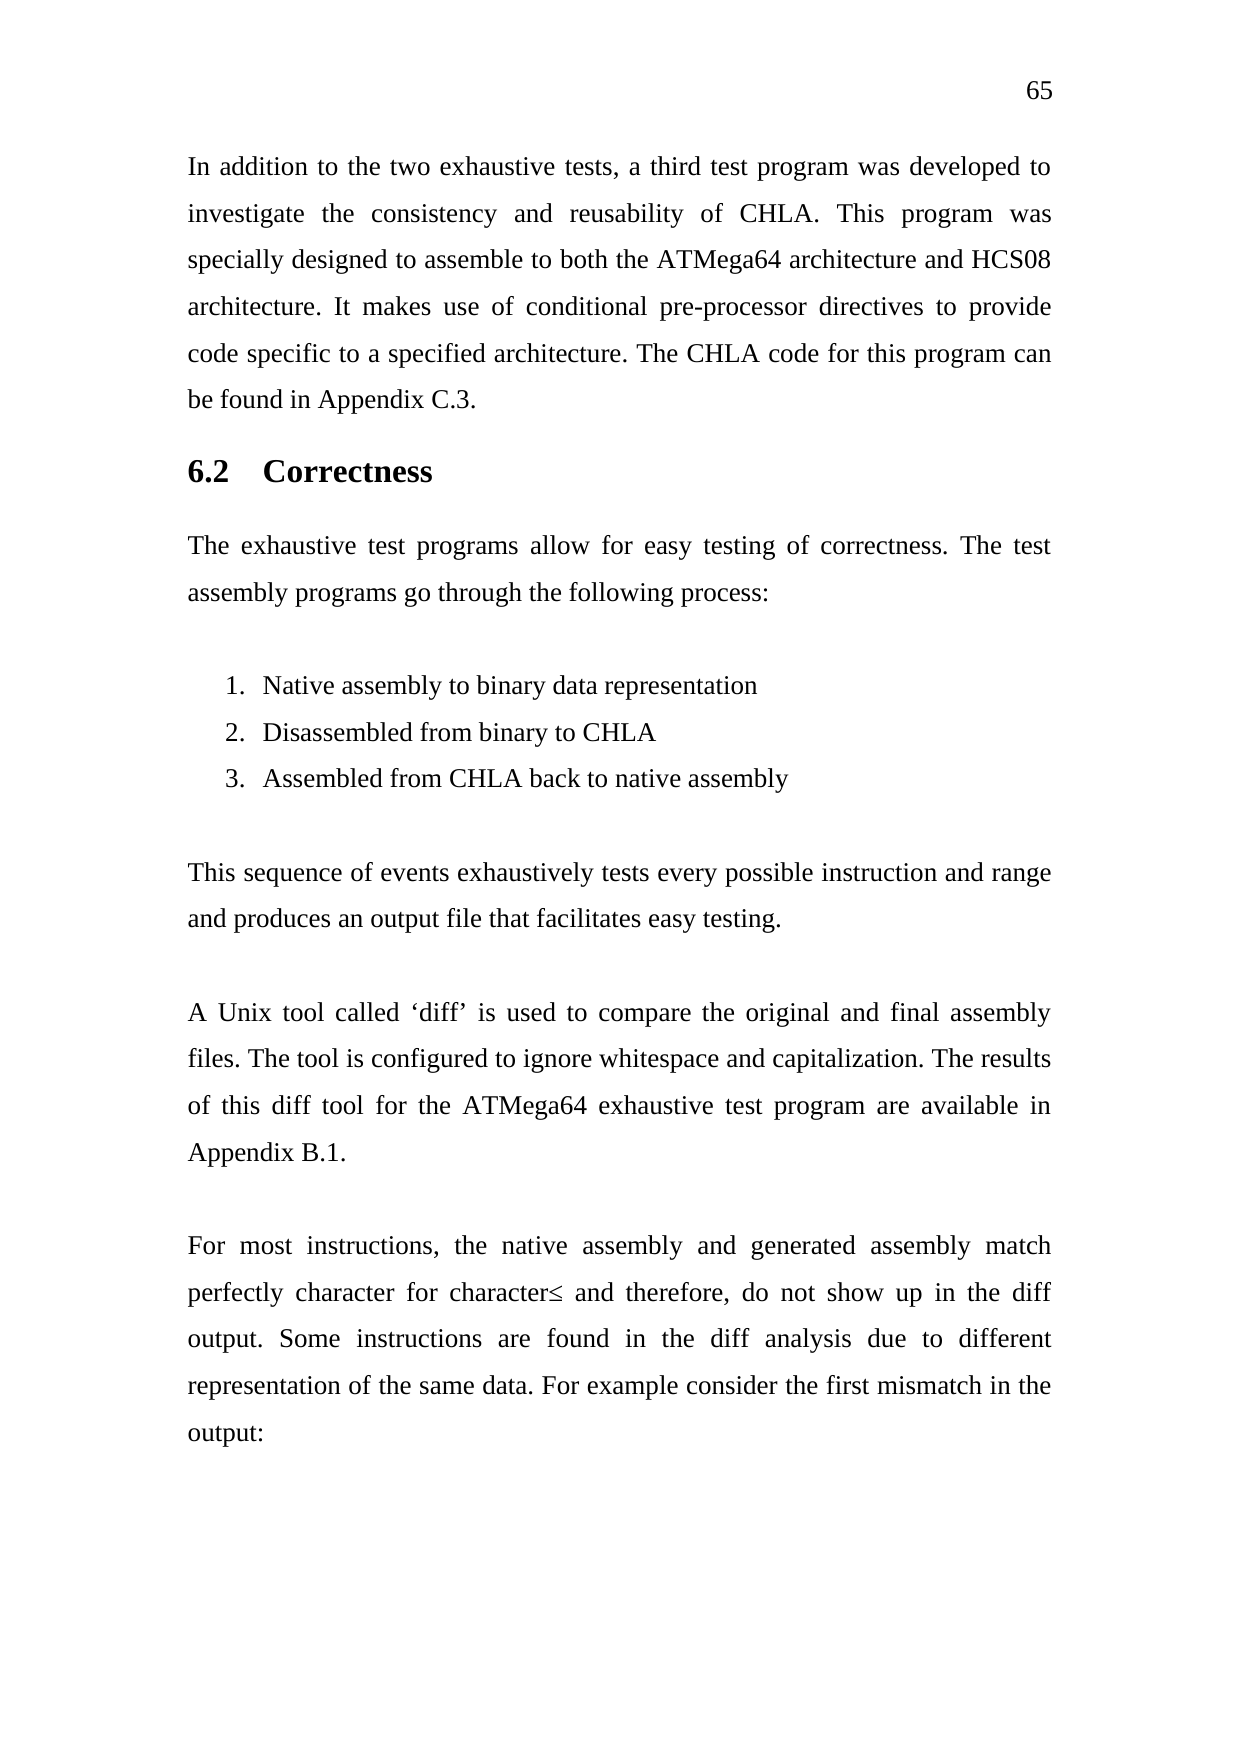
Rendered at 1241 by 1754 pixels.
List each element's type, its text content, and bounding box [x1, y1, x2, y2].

list Disassembled from binary to CHLA [225, 716, 1053, 747]
text In addition to the two exhaustive tests, a third test program was developed to investigate the consistency and reusability of CHLA. This program was specially designed to assemble to both the ATMega64 architecture and HCS08 architecture. It makes use of conditional pre-processor directives to provide code specific to a specified architecture. The CHLA code for this program can be found in Appendix C.3. [187, 150, 1053, 414]
text The exhaustive test programs allow for easy testing of correctness. The test assembly programs go through the following process: [187, 529, 1053, 607]
list Native assembly to binary data representation [225, 669, 1053, 700]
text This sequence of events exhaustively tests every possible instruction and range and produces an output file that facilitates easy testing. [187, 856, 1053, 934]
subtitle Correctness [187, 451, 1053, 489]
text For most instructions, the native assembly and generated assembly match perfectly character for character≤ and therefore, do not show up in the diff output. Some instructions are found in the diff analysis due to different representation of the same data. For example consider the first mismatch in the output: [187, 1229, 1053, 1447]
text A Unix tool called ‘diff’ is used to compare the original and final assembly files. The tool is configured to ignore whitespace and capitalization. The results of this diff tool for the ATMega64 exhaustive test program are available in Appendix B.1. [187, 996, 1053, 1167]
list Assembled from CHLA back to native assembly [225, 762, 1053, 794]
